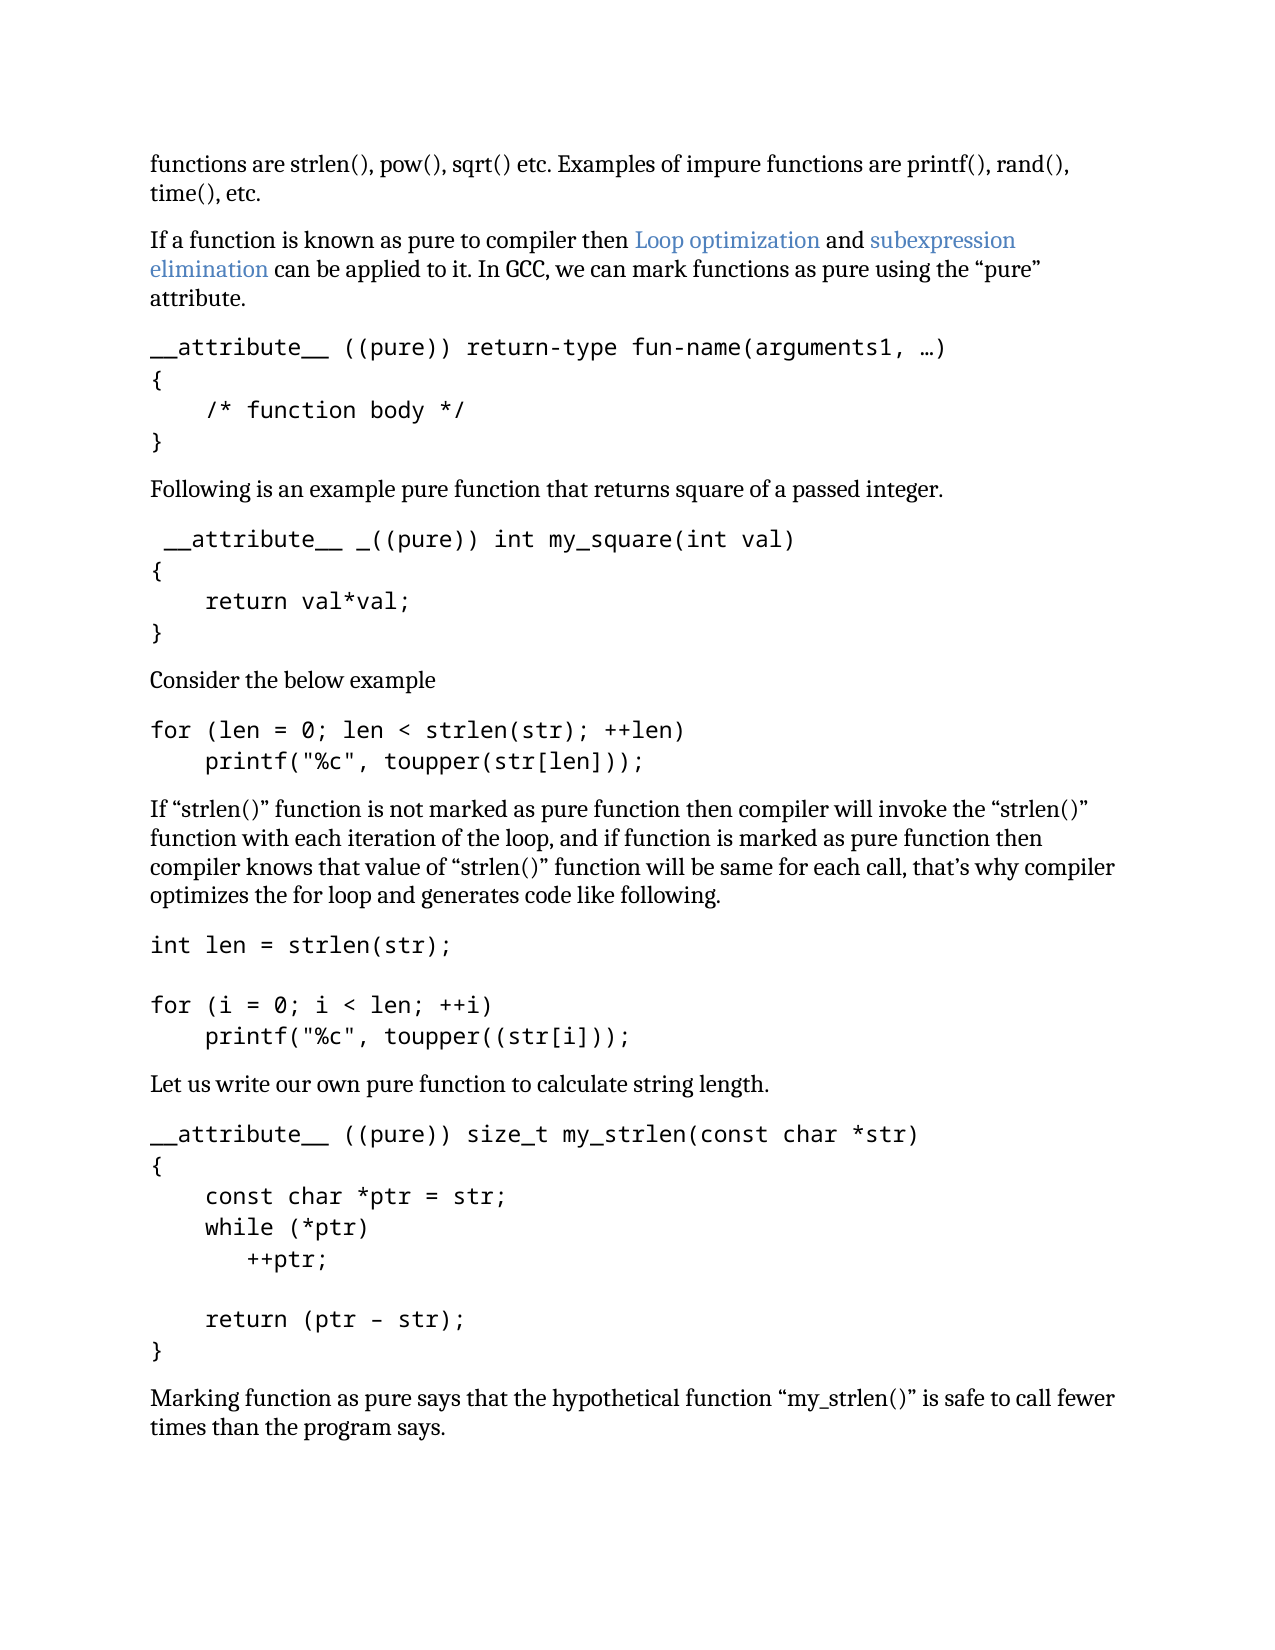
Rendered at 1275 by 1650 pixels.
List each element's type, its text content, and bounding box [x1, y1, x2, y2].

text If “strlen()” function is not marked as pure function then compiler will invoke the “strlen()” function with each iteration of the loop, and if function is marked as pure function then compiler knows that value of “strlen()” function will be same for each call, that’s why compiler optimizes the for loop and generates code like following. [150, 795, 1125, 910]
text Marking function as pure says that the hypothetical function “my_strlen()” is safe to call fewer times than the program says. [150, 1384, 1125, 1441]
text Consider the below example [150, 666, 1125, 695]
text __attribute__ _((pure)) int my_square(int val) { return val*val; } [150, 522, 1125, 647]
text int len = strlen(str); for (i = 0; i < len; ++i) printf("%c", toupper((str[i])); [150, 929, 1125, 1051]
text for (len = 0; len < strlen(str); ++len) printf("%c", toupper(str[len])); [150, 714, 1125, 776]
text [150, 150, 1125, 207]
text Following is an example pure function that returns square of a passed integer. [150, 475, 1125, 504]
text Let us write our own pure function to calculate string length. [150, 1070, 1125, 1099]
text If a function is known as pure to compiler then Loop optimization and subexpression elimination can be applied to it. In GCC, we can mark functions as pure using the “pure” attribute. [150, 226, 1125, 312]
text __attribute__ ((pure)) return-type fun-name(arguments1, …) { /* function body */ } [150, 331, 1125, 456]
text __attribute__ ((pure)) size_t my_strlen(const char *str) { const char *ptr = str; while (*ptr) ++ptr; return (ptr – str); } [150, 1117, 1125, 1365]
